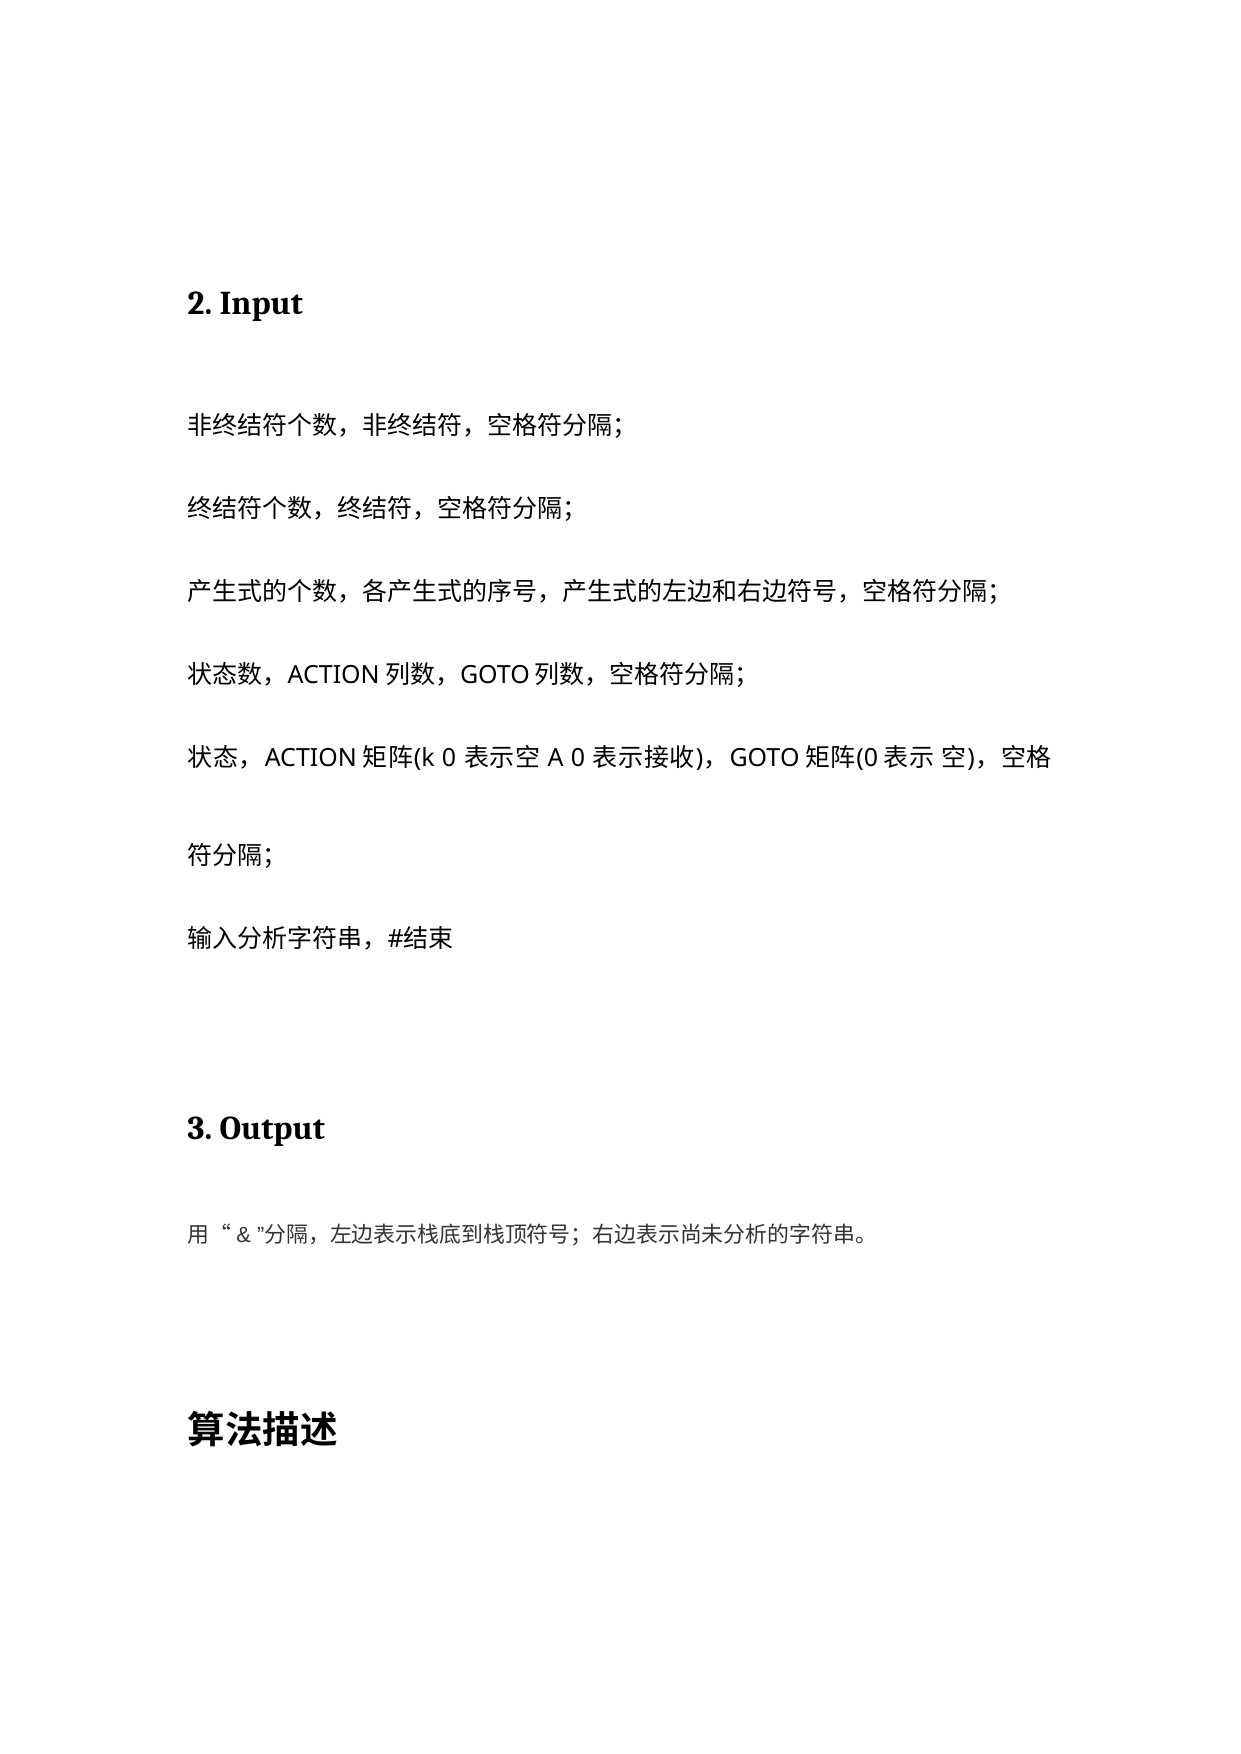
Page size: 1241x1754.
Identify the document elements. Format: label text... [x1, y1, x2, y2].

text 用“ & ”分隔，左边表示栈底到栈顶符号；右边表示尚未分析的字符串。 [187, 1216, 1053, 1249]
subtitle 3. Output [187, 1096, 1053, 1161]
text 算法描述 [187, 1395, 1053, 1460]
text 输入分析字符串，#结束 [187, 904, 1053, 969]
text 状态，ACTION矩阵(k 0 表示空 A 0 表示接收)，GOTO矩阵(0表示 空)，空格符分隔； [187, 723, 1053, 886]
text 非终结符个数，非终结符，空格符分隔； [187, 391, 1053, 456]
text 状态数，ACTION列数，GOTO列数，空格符分隔； [187, 640, 1053, 705]
text 终结符个数，终结符，空格符分隔； [187, 474, 1053, 539]
subtitle 2. Input [187, 271, 1053, 336]
text 产生式的个数，各产生式的序号，产生式的左边和右边符号，空格符分隔； [187, 557, 1053, 622]
